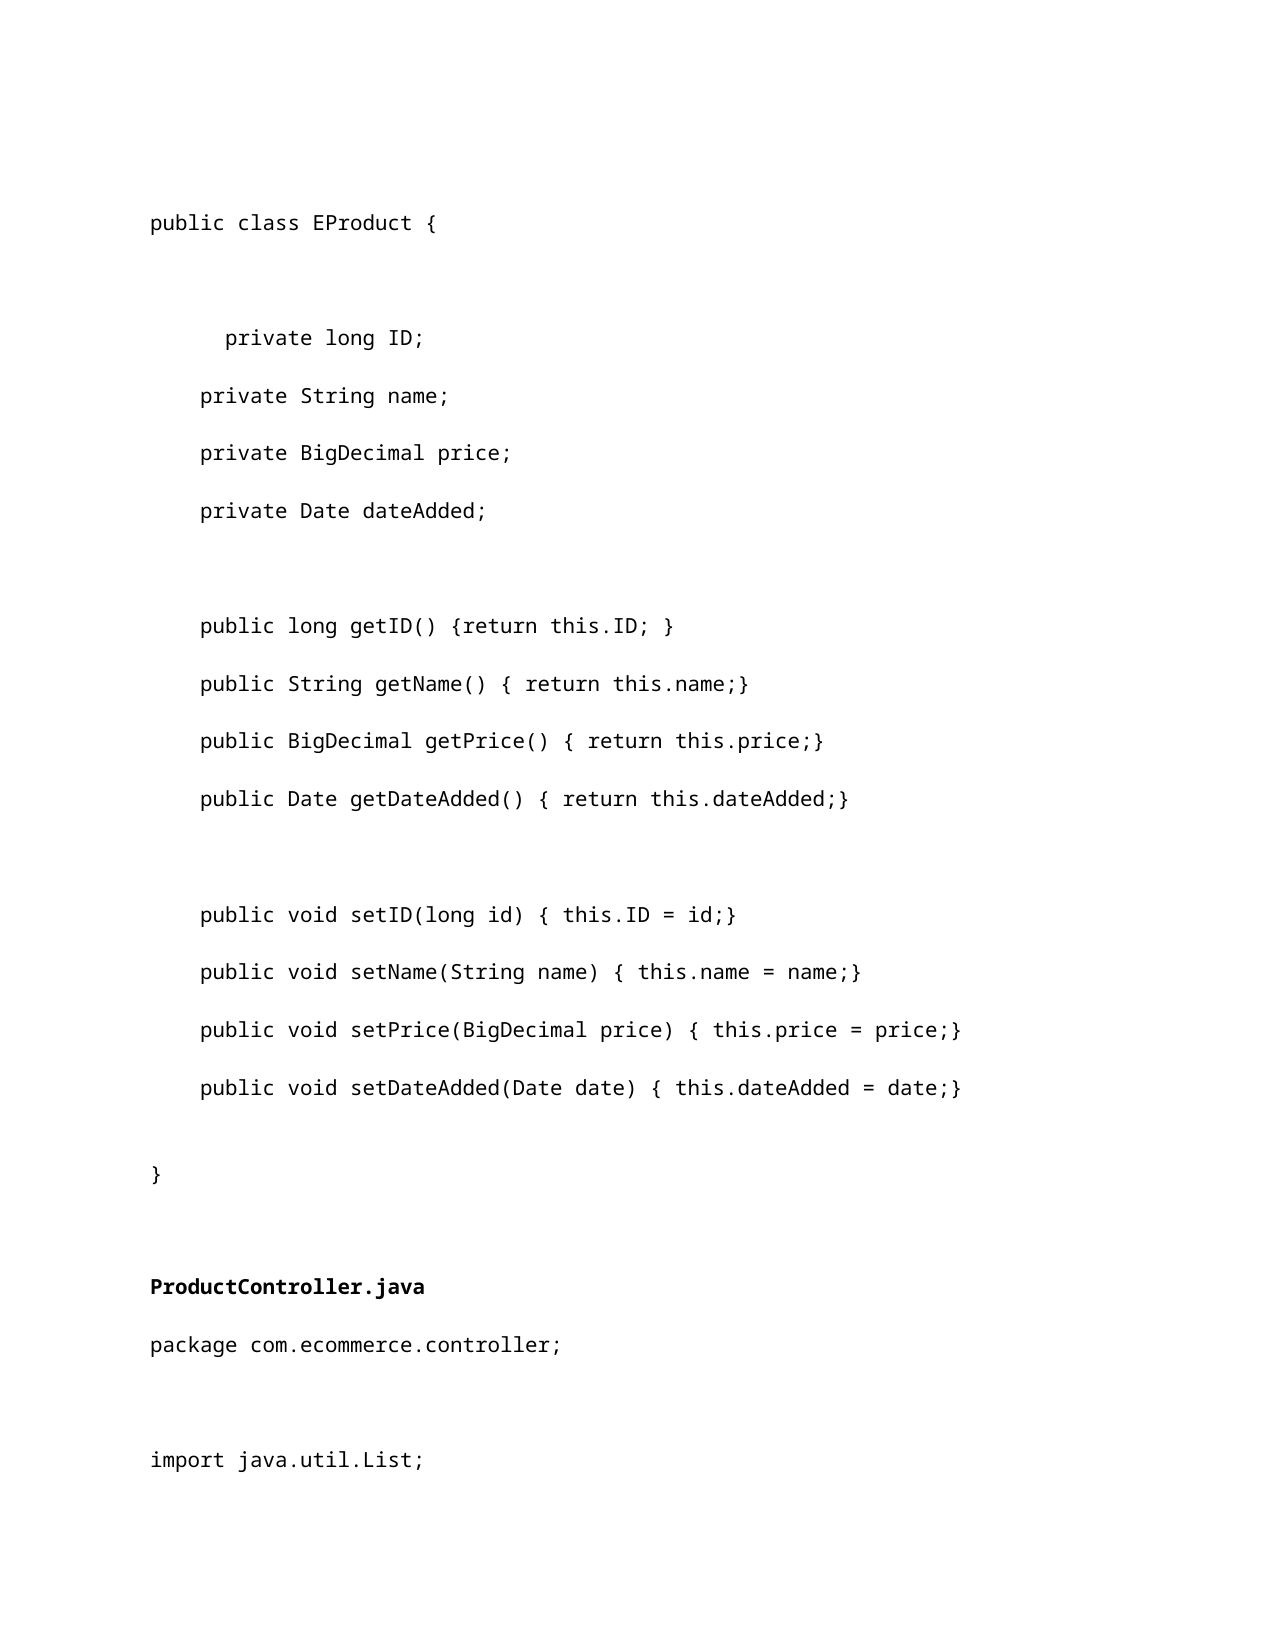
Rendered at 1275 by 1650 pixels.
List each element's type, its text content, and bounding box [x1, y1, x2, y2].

text ProductController.java [150, 1272, 1125, 1301]
text public void setID(long id) { this.ID = id;} [150, 900, 1125, 928]
text private long ID; [150, 323, 1125, 352]
text public BigDecimal getPrice() { return this.price;} [150, 727, 1125, 755]
text private Date dateAdded; [150, 496, 1125, 524]
text public long getID() {return this.ID; } [150, 611, 1125, 640]
text private BigDecimal price; [150, 438, 1125, 467]
text package com.ecommerce.controller; [150, 1330, 1125, 1358]
text public void setDateAdded(Date date) { this.dateAdded = date;} [150, 1073, 1125, 1101]
text } [150, 1159, 1125, 1187]
text private String name; [150, 381, 1125, 409]
text import java.util.List; [150, 1445, 1125, 1474]
text public class EProduct { [150, 208, 1125, 236]
text public void setPrice(BigDecimal price) { this.price = price;} [150, 1015, 1125, 1043]
text public Date getDateAdded() { return this.dateAdded;} [150, 784, 1125, 813]
text public void setName(String name) { this.name = name;} [150, 957, 1125, 986]
text public String getName() { return this.name;} [150, 669, 1125, 697]
